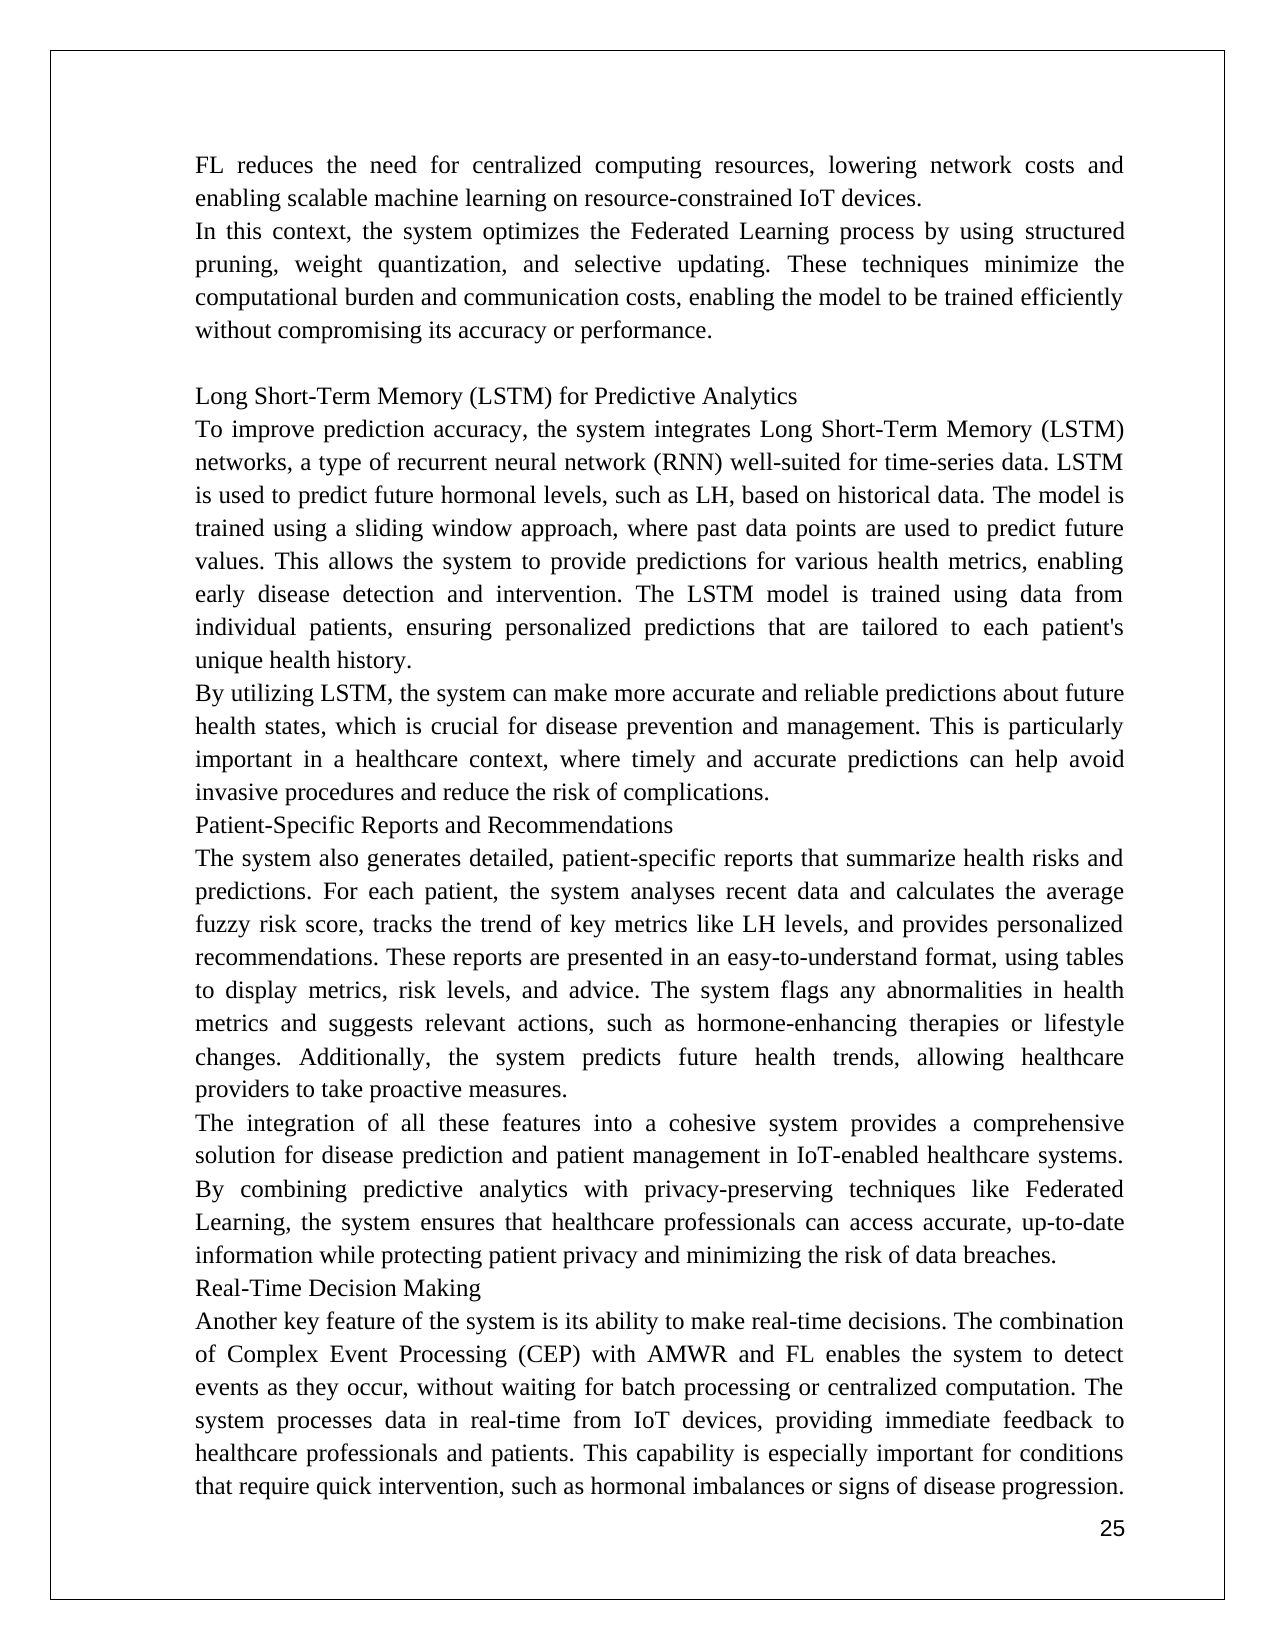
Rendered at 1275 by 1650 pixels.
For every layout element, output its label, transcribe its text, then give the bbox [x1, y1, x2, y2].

text To improve prediction accuracy, the system integrates Long Short-Term Memory (LSTM) networks, a type of recurrent neural network (RNN) well-suited for time-series data. LSTM is used to predict future hormonal levels, such as LH, based on historical data. The model is trained using a sliding window approach, where past data points are used to predict future values. This allows the system to provide predictions for various health metrics, enabling early disease detection and intervention. The LSTM model is trained using data from individual patients, ensuring personalized predictions that are tailored to each patient's unique health history. [195, 414, 1125, 674]
text In this context, the system optimizes the Federated Learning process by using structured pruning, weight quantization, and selective updating. These techniques minimize the computational burden and communication costs, enabling the model to be trained efficiently without compromising its accuracy or performance. [195, 216, 1125, 344]
text Patient-Specific Reports and Recommendations [195, 810, 1125, 839]
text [195, 1306, 1125, 1499]
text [195, 150, 1125, 212]
text The integration of all these features into a cohesive system provides a comprehensive solution for disease prediction and patient management in IoT-enabled healthcare systems. By combining predictive analytics with privacy-preserving techniques like Federated Learning, the system ensures that healthcare professionals can access accurate, up-to-date information while protecting patient privacy and minimizing the risk of data breaches. [195, 1108, 1125, 1268]
text Real-Time Decision Making [195, 1273, 1125, 1301]
text Long Short-Term Memory (LSTM) for Predictive Analytics [195, 381, 1125, 410]
text By utilizing LSTM, the system can make more accurate and reliable predictions about future health states, which is crucial for disease prevention and management. This is particularly important in a healthcare context, where timely and accurate predictions can help avoid invasive procedures and reduce the risk of complications. [195, 678, 1125, 806]
text The system also generates detailed, patient-specific reports that summarize health risks and predictions. For each patient, the system analyses recent data and calculates the average fuzzy risk score, tracks the trend of key metrics like LH levels, and provides personalized recommendations. These reports are presented in an easy-to-understand format, using tables to display metrics, risk levels, and advice. The system flags any abnormalities in health metrics and suggests relevant actions, such as hormone-enhancing therapies or lifestyle changes. Additionally, the system predicts future health trends, allowing healthcare providers to take proactive measures. [195, 843, 1125, 1103]
